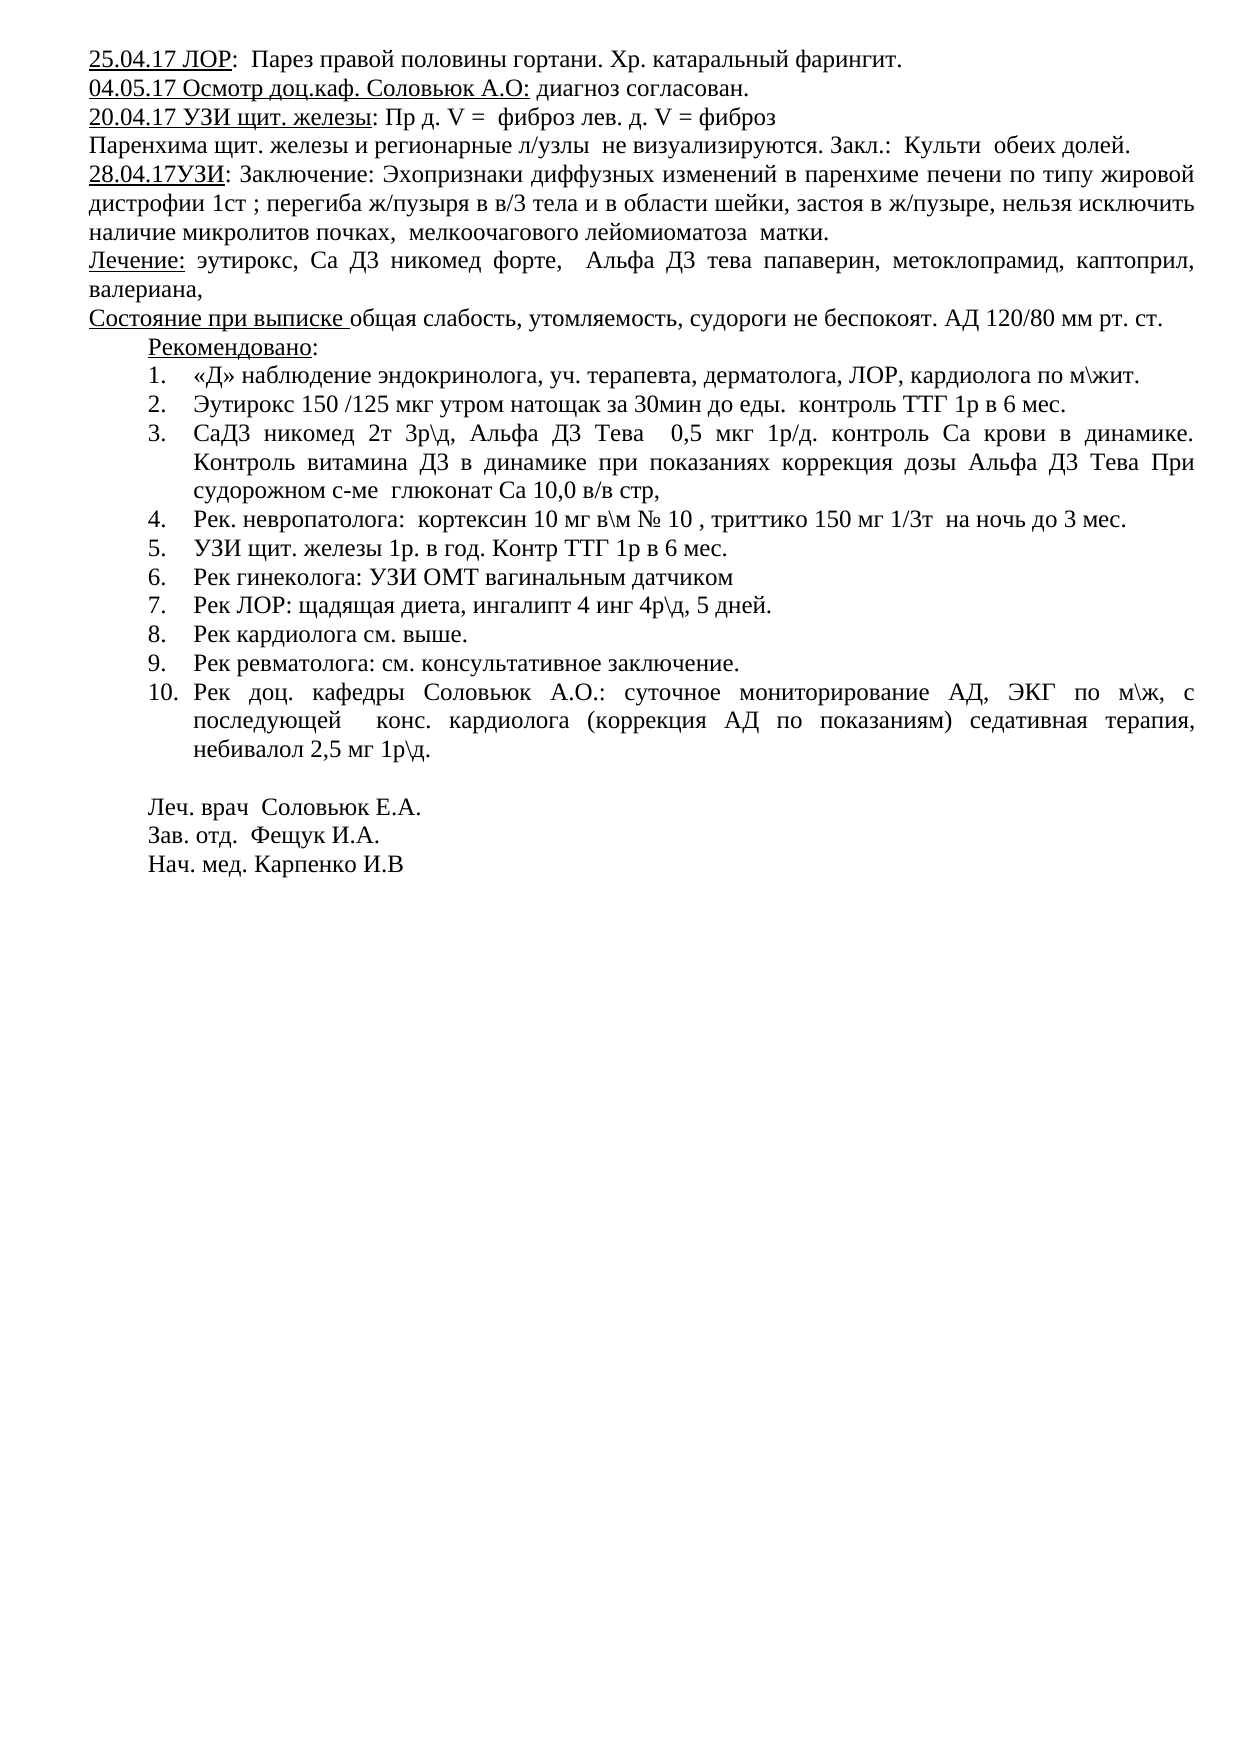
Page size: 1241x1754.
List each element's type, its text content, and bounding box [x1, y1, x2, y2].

list Рек гинеколога: УЗИ ОМТ вагинальным датчиком [148, 562, 1196, 591]
list Рек кардиолога см. выше. [148, 619, 1196, 648]
list Рек доц. кафедры Соловьюк А.О.: суточное мониторирование АД, ЭКГ по м\ж, с последующей конс. кардиолога (коррекция АД по показаниям) седативная терапия, небивалол 2,5 мг 1р\д. [148, 677, 1196, 763]
subtitle Леч. врач Соловьюк Е.А. [148, 792, 1196, 821]
text Состояние при выписке общая слабость, утомляемость, судороги не беспокоят. АД 120/80 мм рт. ст. [89, 303, 1196, 332]
list «Д» наблюдение эндокринолога, уч. терапевта, дерматолога, ЛОР, кардиолога по м\жит. [148, 361, 1196, 389]
text 04.05.17 Осмотр доц.каф. Соловьюк А.О: диагноз согласован. [89, 73, 1196, 102]
text 20.04.17 УЗИ щит. железы: Пр д. V = фиброз лев. д. V = фиброз [89, 102, 1196, 131]
list Рек ревматолога: см. консультативное заключение. [148, 648, 1196, 677]
text Зав. отд. Фещук И.А. [148, 821, 1196, 849]
text Нач. мед. Карпенко И.В [148, 849, 1196, 878]
text 28.04.17УЗИ: Заключение: Эхопризнаки диффузных изменений в паренхиме печени по типу жировой дистрофии 1ст ; перегиба ж/пузыря в в/3 тела и в области шейки, застоя в ж/пузыре, нельзя исключить наличие микролитов почках, мелкоочагового лейомиоматоза матки. [89, 159, 1196, 246]
text Рекомендовано: [148, 332, 1196, 361]
list УЗИ щит. железы 1р. в год. Контр ТТГ 1р в 6 мес. [148, 533, 1196, 562]
list Рек. невропатолога: кортексин 10 мг в\м № 10 , триттико 150 мг 1/3т на ночь до 3 мес. [148, 504, 1196, 533]
list Эутирокс 150 /125 мкг утром натощак за 30мин до еды. контроль ТТГ 1р в 6 мес. [148, 389, 1196, 418]
list Рек ЛОР: щадящая диета, ингалипт 4 инг 4р\д, 5 дней. [148, 591, 1196, 619]
text Лечение: эутирокс, Са Д3 никомед форте, Альфа Д3 тева папаверин, метоклопрамид, каптоприл, валериана, [89, 246, 1196, 303]
list СаД3 никомед 2т 3р\д, Альфа Д3 Тева 0,5 мкг 1р/д. контроль Са крови в динамике. Контроль витамина Д3 в динамике при показаниях коррекция дозы Альфа Д3 Тева При судорожном с-ме глюконат Са 10,0 в/в стр, [148, 418, 1196, 504]
text Паренхима щит. железы и регионарные л/узлы не визуализируются. Закл.: Культи обеих долей. [89, 131, 1196, 159]
text 25.04.17 ЛОР: Парез правой половины гортани. Хр. катаральный фарингит. [89, 44, 1196, 73]
